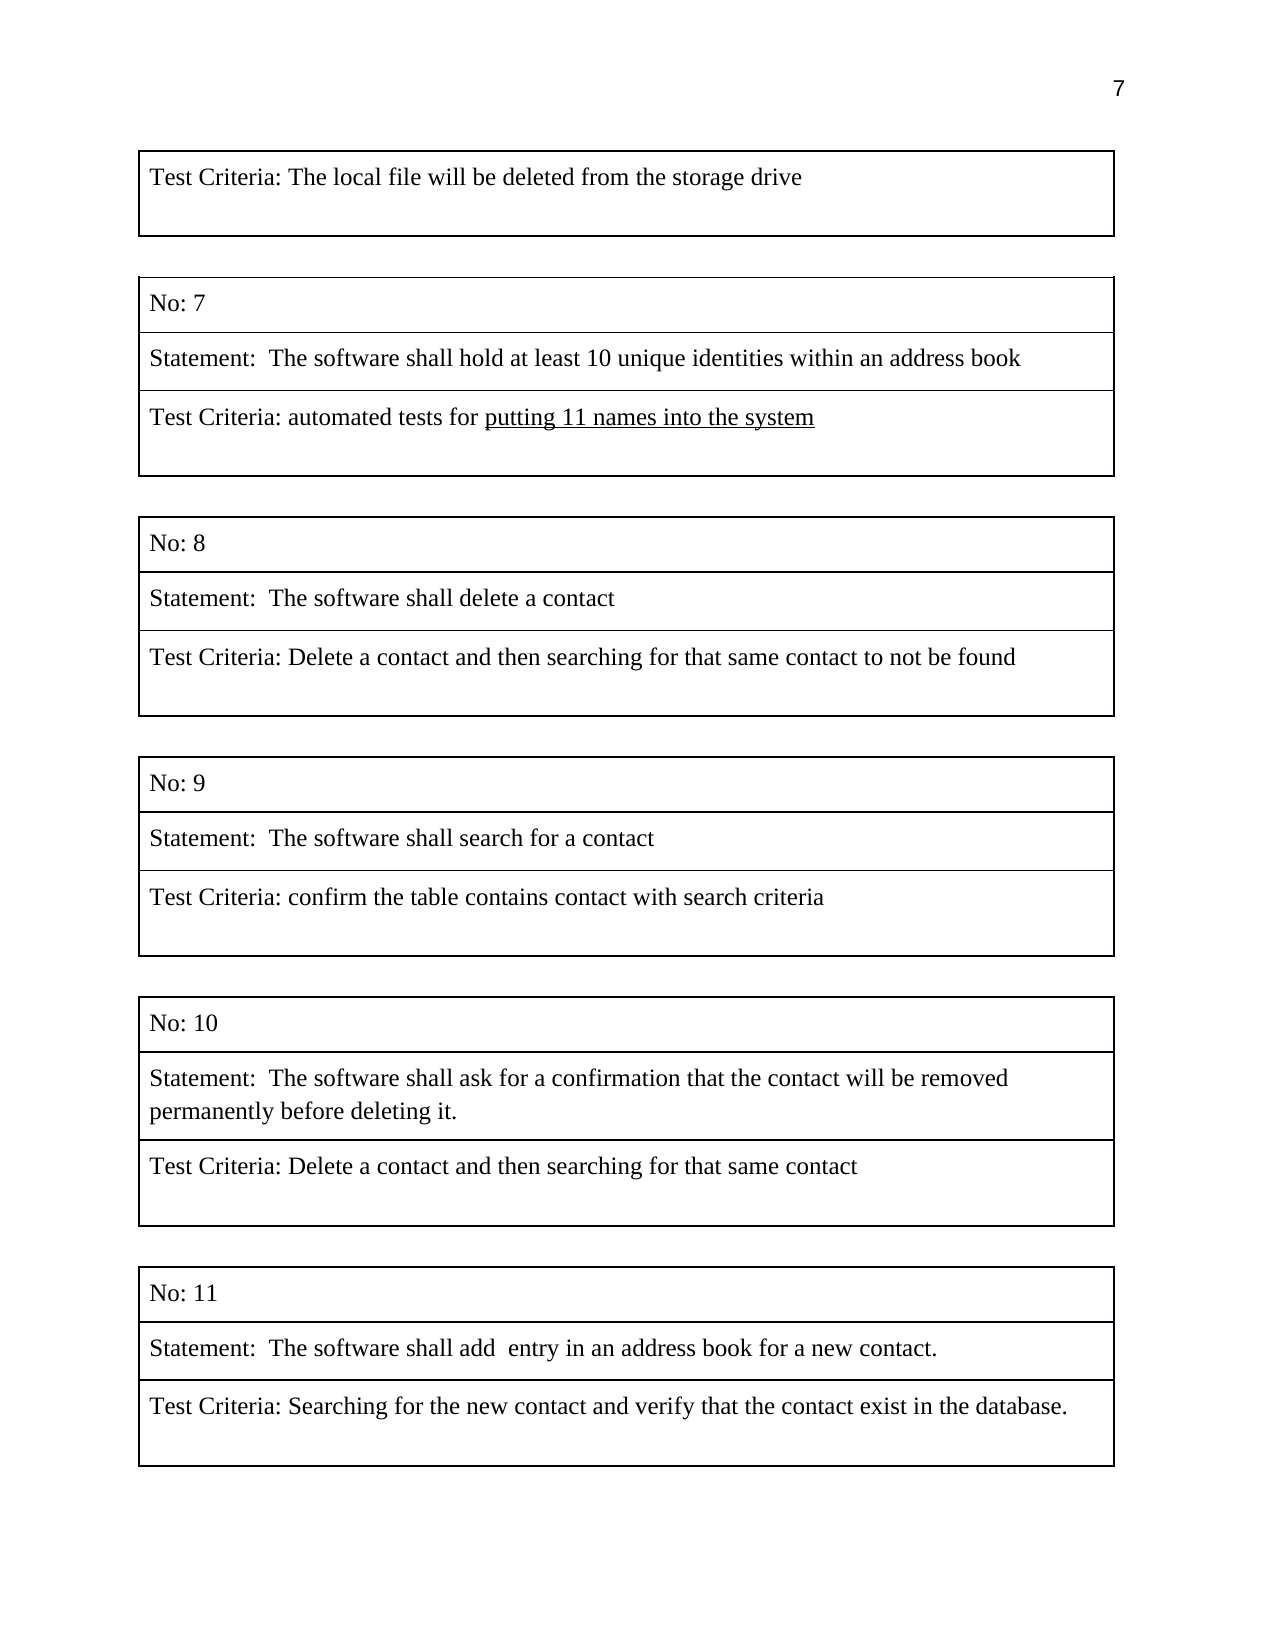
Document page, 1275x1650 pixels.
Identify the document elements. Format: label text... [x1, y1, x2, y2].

table_header No: 7 [140, 278, 1113, 331]
table_cell Statement: The software shall ask for a confirmation that the contact will be removed permanently before deleting it. [140, 1053, 1113, 1139]
table_header No: 11 [140, 1268, 1113, 1321]
table_cell Statement: The software shall search for a contact [140, 813, 1113, 869]
table_header No: 10 [140, 998, 1113, 1051]
table_cell Test Criteria: automated tests for putting 11 names into the system [140, 391, 1113, 475]
table_header No: 9 [140, 758, 1113, 811]
table_cell Statement: The software shall delete a contact [140, 573, 1113, 629]
table_header No: 8 [140, 518, 1113, 571]
table_cell Test Criteria: Delete a contact and then searching for that same contact to not be found [140, 631, 1113, 715]
table_cell Statement: The software shall hold at least 10 unique identities within an address book [140, 333, 1113, 390]
table_cell Test Criteria: Searching for the new contact and verify that the contact exist in the database. [140, 1381, 1113, 1465]
table_cell Test Criteria: confirm the table contains contact with search criteria [140, 871, 1113, 955]
table_cell Test Criteria: Delete a contact and then searching for that same contact [140, 1141, 1113, 1225]
table_cell Test Criteria: The local file will be deleted from the storage drive [140, 152, 1113, 235]
table_cell Statement: The software shall add entry in an address book for a new contact. [140, 1323, 1113, 1379]
